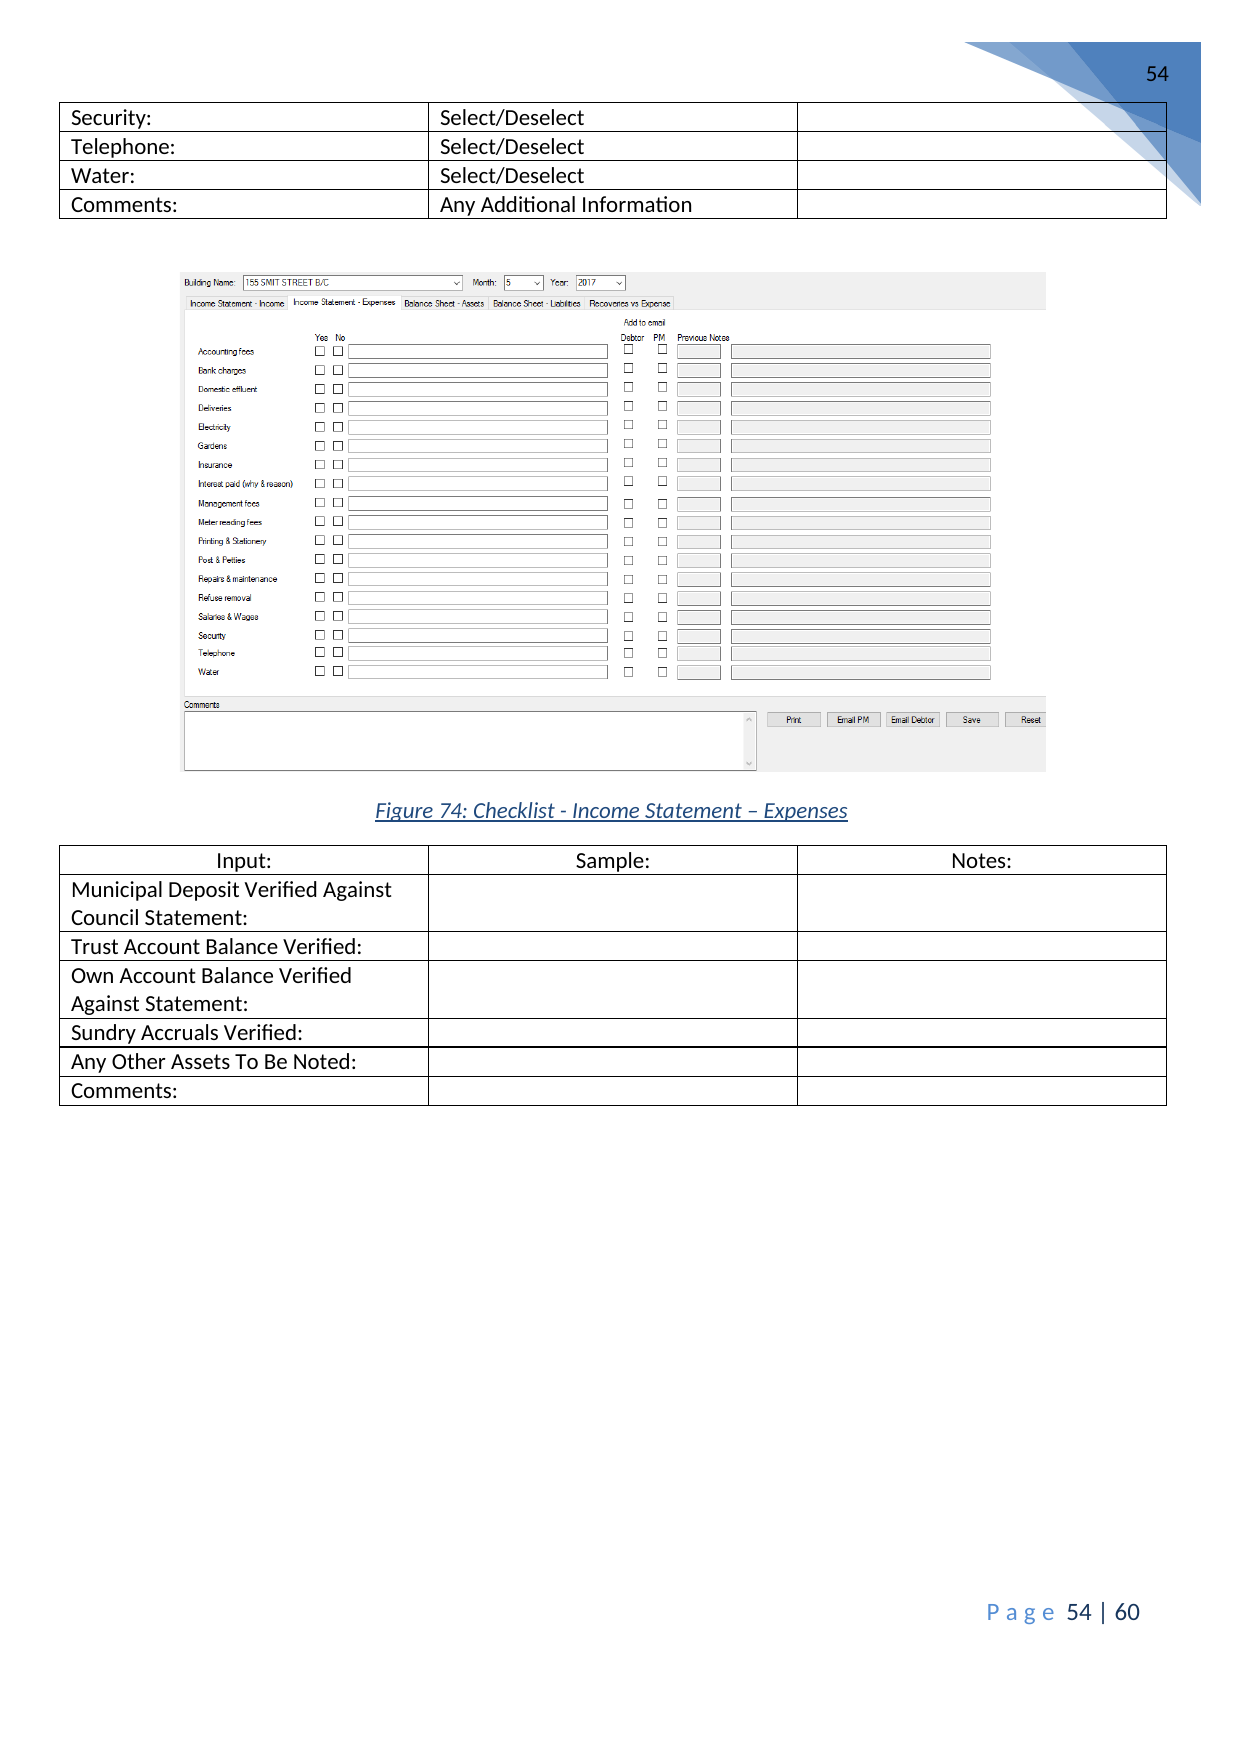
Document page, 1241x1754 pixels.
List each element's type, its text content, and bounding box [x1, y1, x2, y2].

table_cell Any Additional Information [429, 190, 797, 218]
table_header Notes: [798, 846, 1166, 874]
table_cell Select/Deselect [429, 132, 797, 160]
table_cell [798, 132, 1166, 160]
table_cell Municipal Deposit Verified Against Council Statement: [60, 875, 428, 931]
table_cell [798, 961, 1166, 1017]
table_cell [429, 932, 797, 960]
table_cell Security: [60, 103, 428, 131]
table_cell Any Other Assets To Be Noted: [60, 1048, 428, 1076]
table_cell [798, 1019, 1166, 1046]
picture [179, 272, 1046, 772]
table_cell Sundry Accruals Verified: [60, 1019, 428, 1046]
table_cell [798, 161, 1166, 189]
table_cell [798, 190, 1166, 218]
table_cell Own Account Balance Verified Against Statement: [60, 961, 428, 1017]
table_cell [429, 875, 797, 931]
table_header Input: [60, 846, 428, 874]
table_cell Comments: [60, 190, 428, 218]
table_header Sample: [429, 846, 797, 874]
table_cell [429, 1048, 797, 1076]
table_cell Trust Account Balance Verified: [60, 932, 428, 960]
text Figure 74: Checklist - Income Statement – Expenses [59, 796, 1167, 824]
table_cell Select/Deselect [429, 103, 797, 131]
table_cell [429, 1077, 797, 1104]
table_cell [429, 1019, 797, 1046]
table_cell [798, 1077, 1166, 1104]
table_cell Comments: [60, 1077, 428, 1104]
picture [963, 42, 1201, 206]
table_cell Telephone: [60, 132, 428, 160]
table_cell [798, 932, 1166, 960]
table_cell [429, 961, 797, 1017]
table_cell [798, 103, 1166, 131]
table_cell Water: [60, 161, 428, 189]
table_cell Select/Deselect [429, 161, 797, 189]
table_cell [798, 1048, 1166, 1076]
table_cell [798, 875, 1166, 931]
